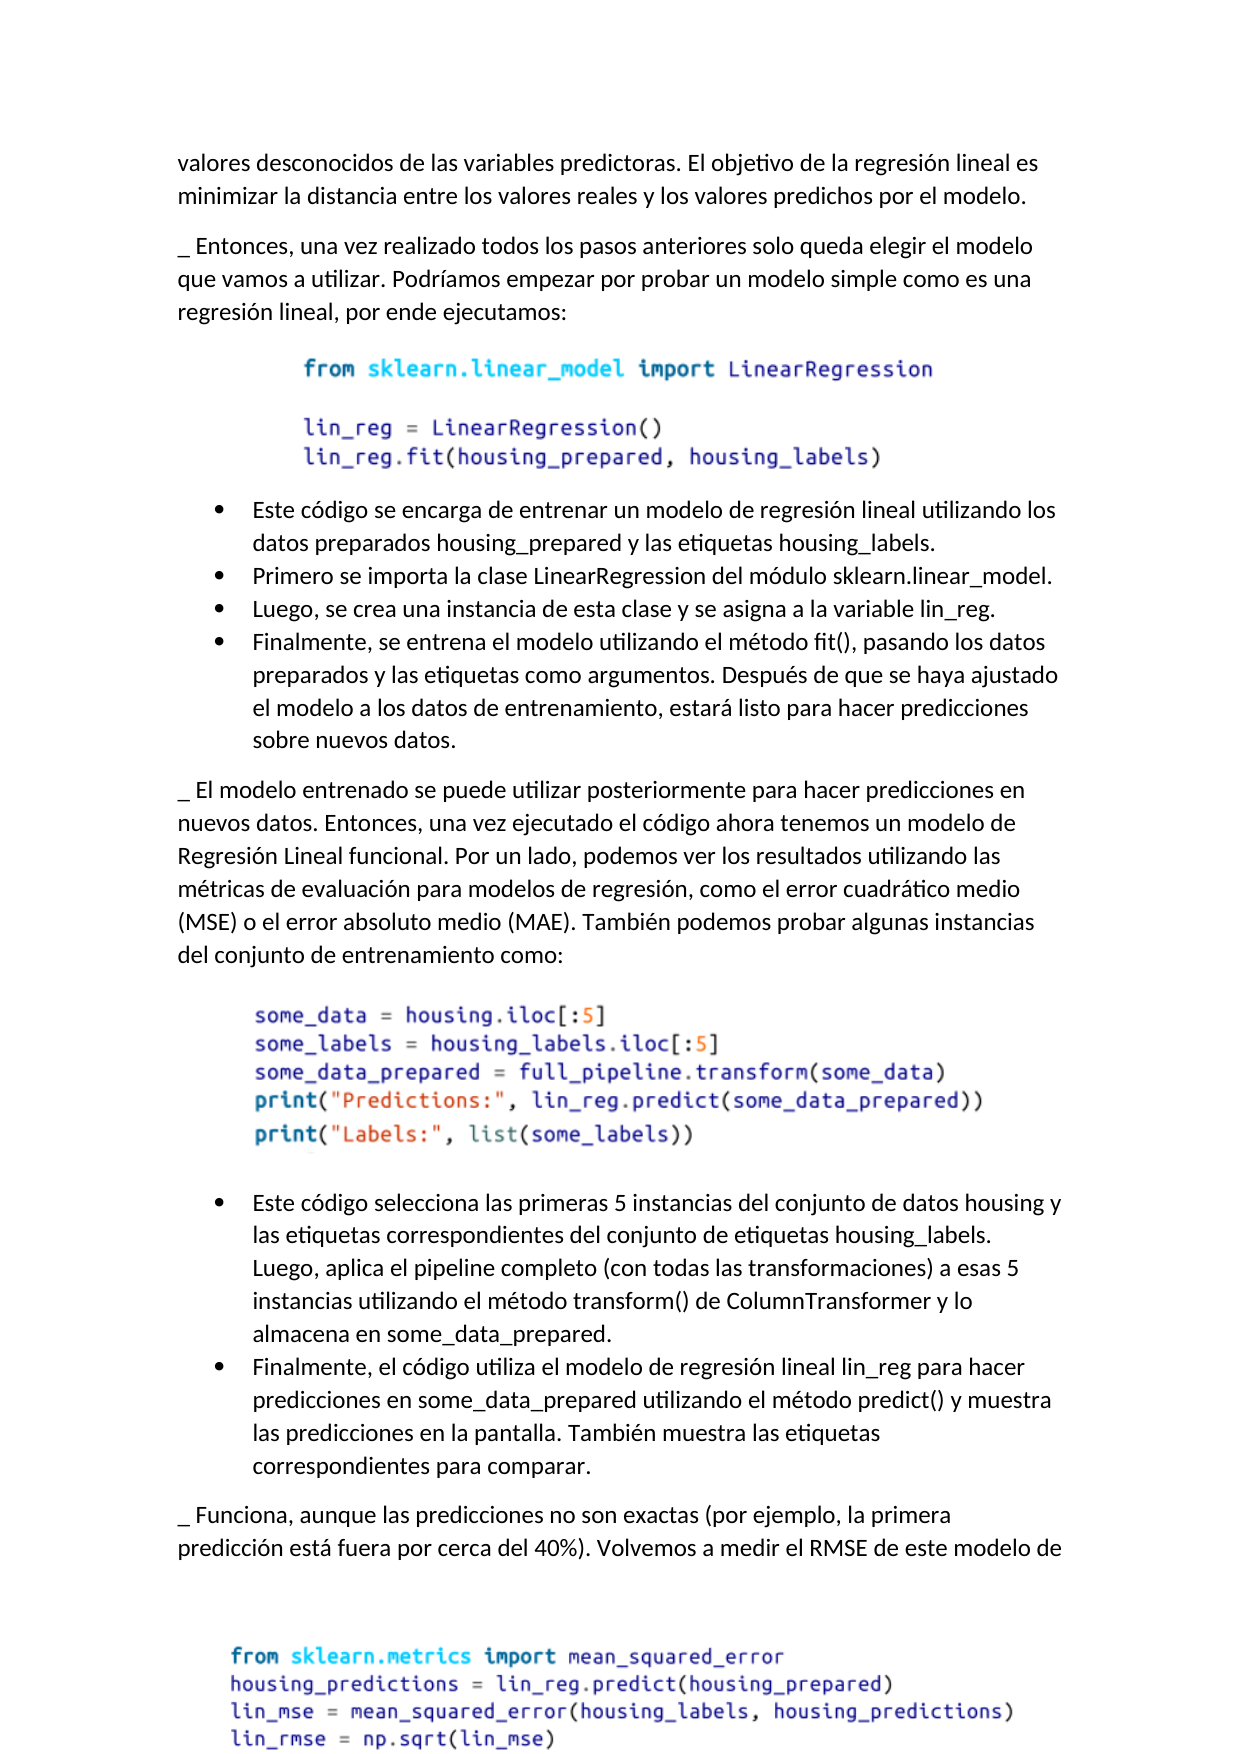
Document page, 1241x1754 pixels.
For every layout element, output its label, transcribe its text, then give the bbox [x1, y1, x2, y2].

list Finalmente, se entrena el modelo utilizando el método fit(), pasando los datos preparados y las etiquetas como argumentos. Después de que se haya ajustado el modelo a los datos de entrenamiento, estará listo para hacer predicciones sobre nuevos datos. [215, 626, 1063, 755]
picture [297, 353, 943, 479]
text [177, 148, 1063, 211]
picture [226, 1640, 1014, 1754]
picture [247, 1000, 993, 1156]
text _ El modelo entrenado se puede utilizar posteriormente para hacer predicciones en nuevos datos. Entonces, una vez ejecutado el código ahora tenemos un modelo de Regresión Lineal funcional. Por un lado, podemos ver los resultados utilizando las métricas de evaluación para modelos de regresión, como el error cuadrático medio (MSE) o el error absoluto medio (MAE). También podemos probar algunas instancias del conjunto de entrenamiento como: [177, 774, 1063, 969]
list Este código se encarga de entrenar un modelo de regresión lineal utilizando los datos preparados housing_prepared y las etiquetas housing_labels. [215, 494, 1063, 558]
list Finalmente, el código utiliza el modelo de regresión lineal lin_reg para hacer predicciones en some_data_prepared utilizando el método predict() y muestra las predicciones en la pantalla. También muestra las etiquetas correspondientes para comparar. [215, 1351, 1063, 1481]
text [177, 1500, 1063, 1563]
list Primero se importa la clase LinearRegression del módulo sklearn.linear_model. [215, 560, 1063, 591]
list Este código selecciona las primeras 5 instancias del conjunto de datos housing y las etiquetas correspondientes del conjunto de etiquetas housing_labels. Luego, aplica el pipeline completo (con todas las transformaciones) a esas 5 instancias utilizando el método transform() de ColumnTransformer y lo almacena en some_data_prepared. [215, 1187, 1063, 1349]
list Luego, se crea una instancia de esta clase y se asigna a la variable lin_reg. [215, 593, 1063, 623]
text _ Entonces, una vez realizado todos los pasos anteriores solo queda elegir el modelo que vamos a utilizar. Podríamos empezar por probar un modelo simple como es una regresión lineal, por ende ejecutamos: [177, 230, 1063, 326]
